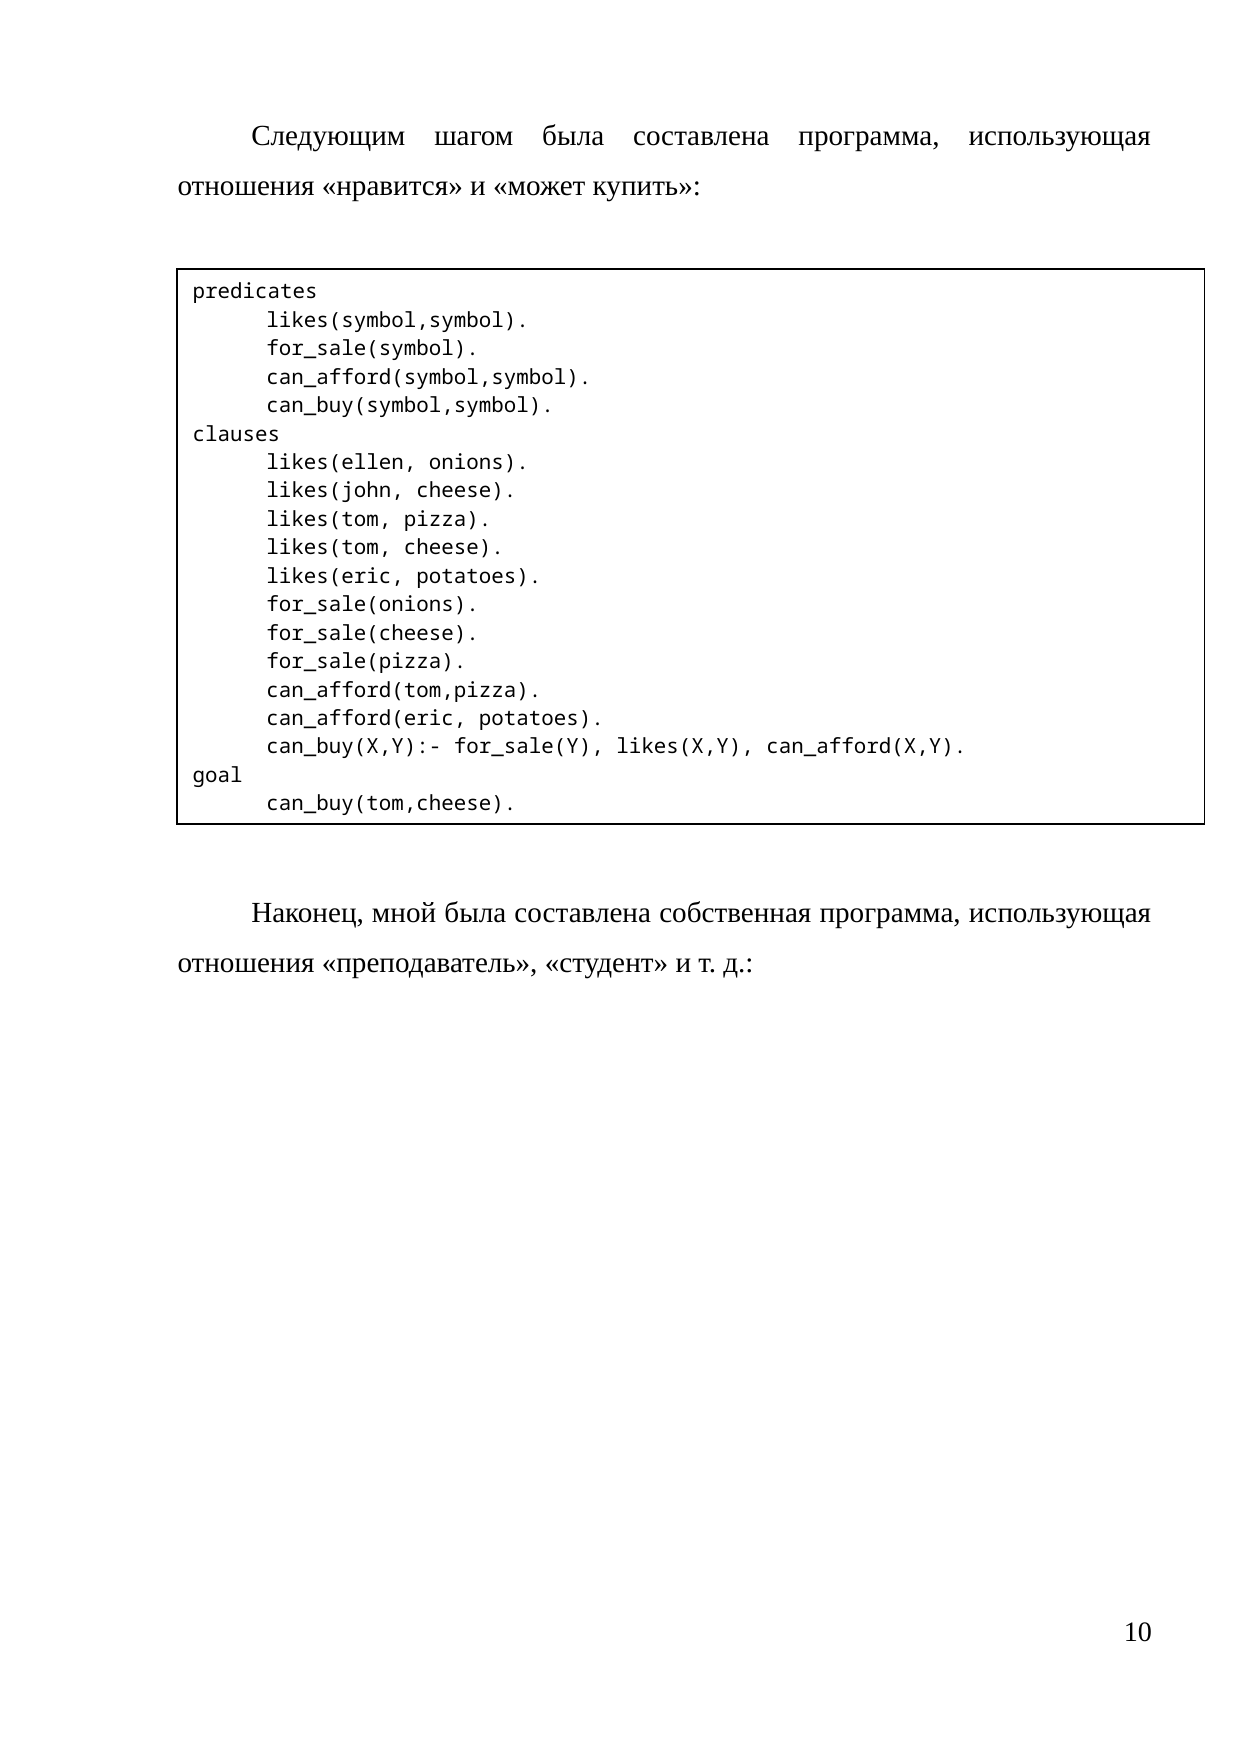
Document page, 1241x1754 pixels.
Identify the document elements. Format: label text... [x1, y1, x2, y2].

text Наконец, мной была составлена собственная программа, использующая отношения «преподаватель», «студент» и т. д.: [177, 895, 1152, 979]
text Следующим шагом была составлена программа, использующая отношения «нравится» и «может купить»: [177, 118, 1152, 202]
